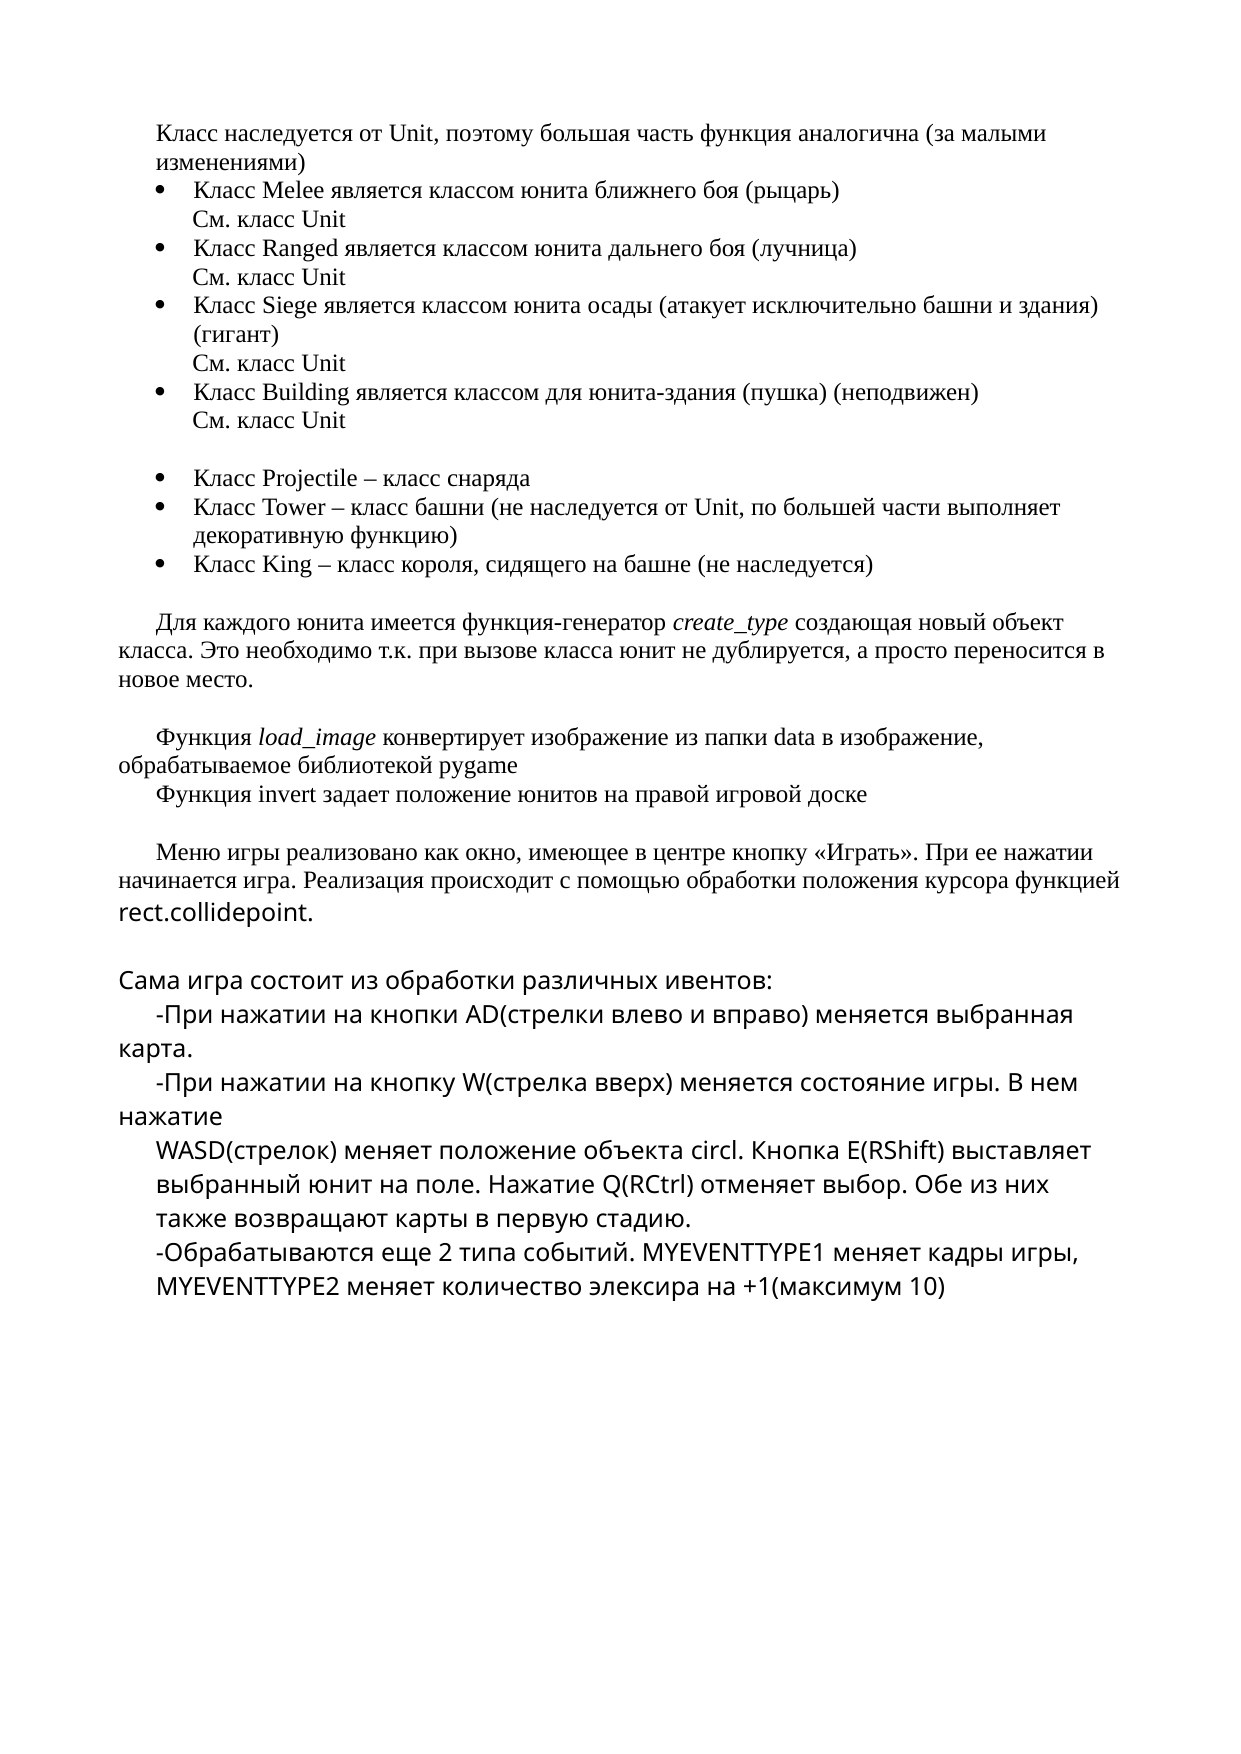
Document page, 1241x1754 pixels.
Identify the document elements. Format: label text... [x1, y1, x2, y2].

list Класс King – класс короля, сидящего на башне (не наследуется) [156, 549, 1122, 578]
list Класс Tower – класс башни (не наследуется от Unit, по большей части выполняет декоративную функцию) [156, 492, 1122, 549]
text Класс наследуется от Unit, поэтому большая часть функция аналогична (за малыми изменениями) [156, 118, 1122, 176]
list Класс Ranged является классом юнита дальнего боя (лучница) [156, 233, 1122, 262]
text См. класс Unit [118, 262, 1122, 291]
text Сама игра состоит из обработки различных ивентов: [118, 962, 1122, 997]
text WASD(стрелок) меняет положение объекта circl. Кнопка E(RShift) выставляет выбранный юнит на поле. Нажатие Q(RCtrl) отменяет выбор. Обе из них также возвращают карты в первую стадию. [156, 1133, 1122, 1235]
text -Обрабатываются еще 2 типа событий. MYEVENTTYPE1 меняет кадры игры, MYEVENTTYPE2 меняет количество элексира на +1(максимум 10) [156, 1235, 1122, 1303]
text Для каждого юнита имеется функция-генератор create_type создающая новый объект класса. Это необходимо т.к. при вызове класса юнит не дублируется, а просто переносится в новое место. [118, 607, 1122, 693]
list Класс Siege является классом юнита осады (атакует исключительно башни и здания)(гигант) [156, 291, 1122, 348]
text Меню игры реализовано как окно, имеющее в центре кнопку «Играть». При ее нажатии начинается игра. Реализация происходит с помощью обработки положения курсора функцией rect.collidepoint. [118, 837, 1122, 928]
text См. класс Unit [118, 406, 1122, 434]
text См. класс Unit [118, 204, 1122, 233]
text -При нажатии на кнопку W(стрелка вверх) меняется состояние игры. В нем нажатие [118, 1065, 1122, 1133]
list Класс Projectile – класс снаряда [156, 463, 1122, 492]
text См. класс Unit [118, 348, 1122, 377]
text Функция invert задает положение юнитов на правой игровой доске [118, 779, 1122, 808]
text -При нажатии на кнопки AD(стрелки влево и вправо) меняется выбранная карта. [118, 997, 1122, 1065]
list Класс Melee является классом юнита ближнего боя (рыцарь) [156, 176, 1122, 204]
list Класс Building является классом для юнита-здания (пушка) (неподвижен) [156, 377, 1122, 406]
text Функция load_image конвертирует изображение из папки data в изображение, обрабатываемое библиотекой pygame [118, 722, 1122, 779]
